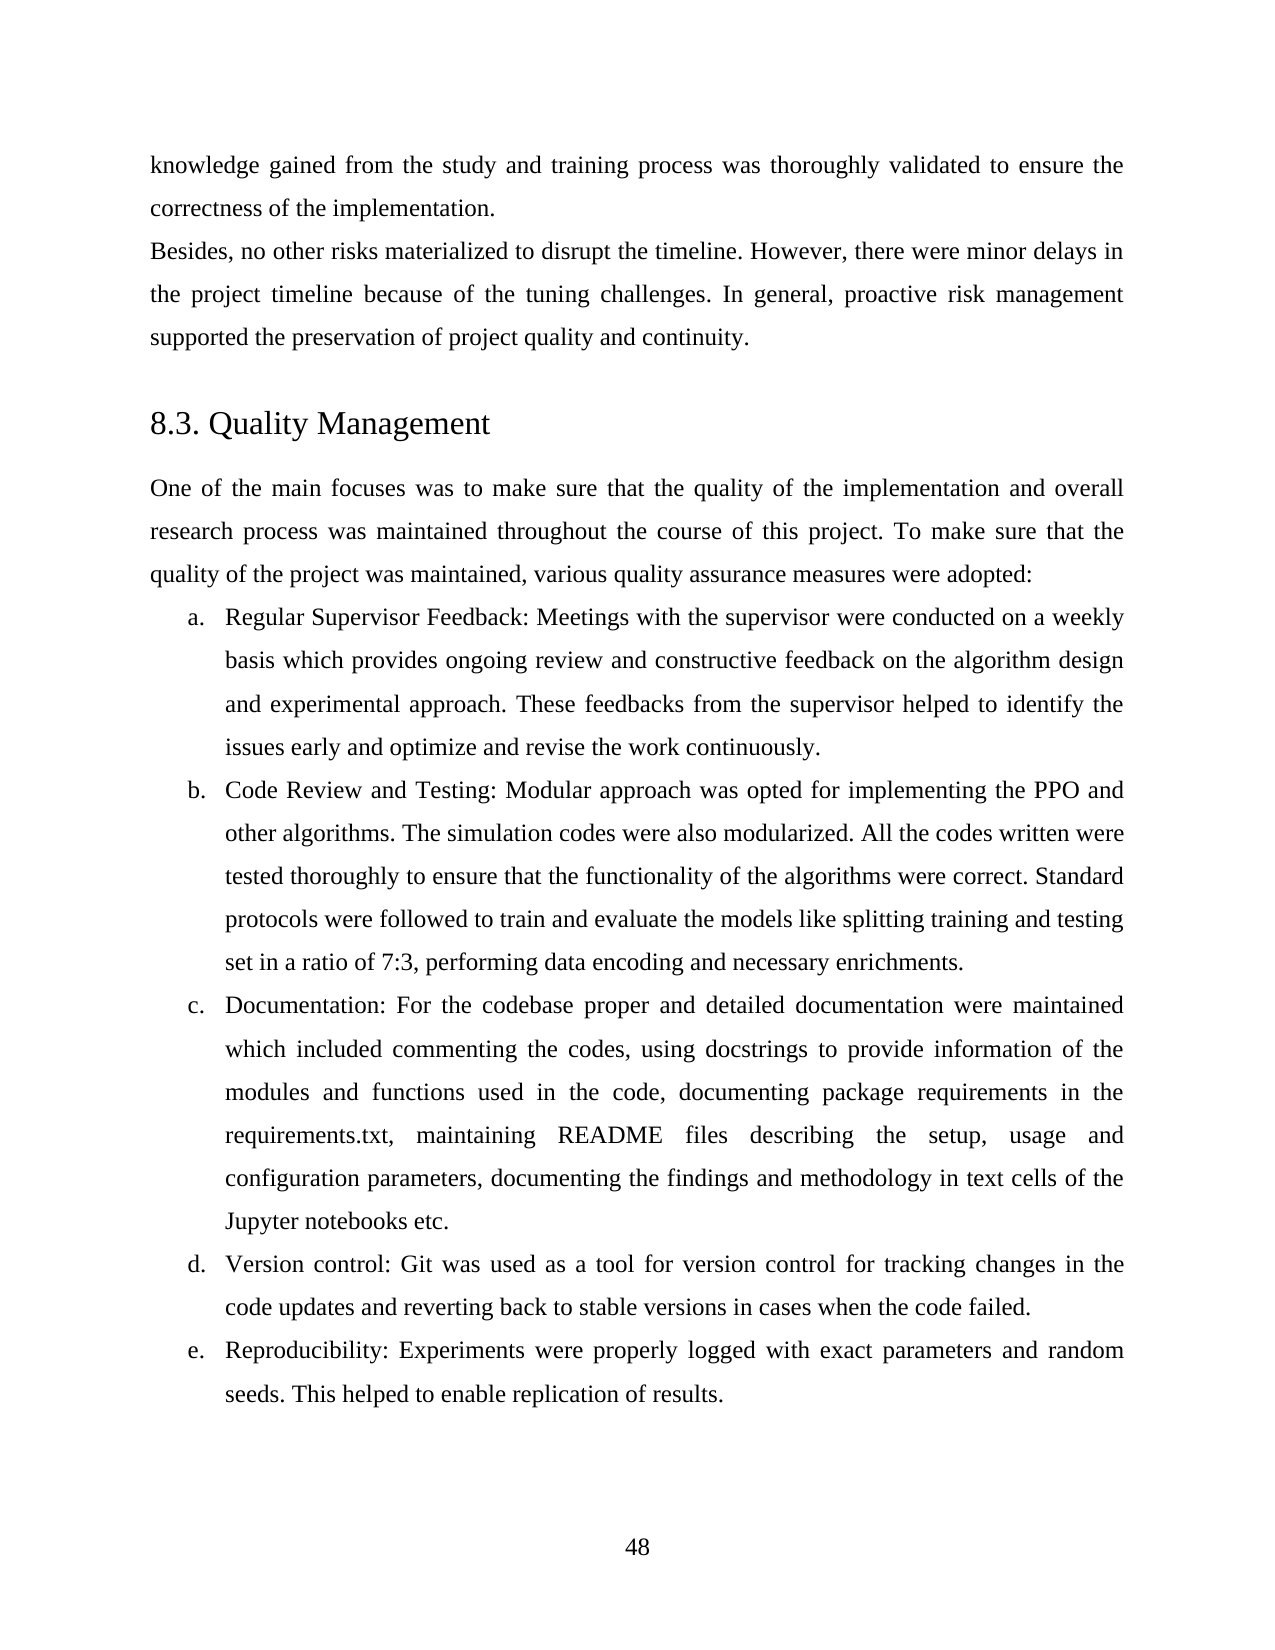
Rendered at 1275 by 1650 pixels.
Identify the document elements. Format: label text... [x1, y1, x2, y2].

text Besides, no other risks materialized to disrupt the timeline. However, there were minor delays in the project timeline because of the tuning challenges. In general, proactive risk management supported the preservation of project quality and continuity. [150, 236, 1125, 351]
list Regular Supervisor Feedback: Meetings with the supervisor were conducted on a weekly basis which provides ongoing review and constructive feedback on the algorithm design and experimental approach. These feedbacks from the supervisor helped to identify the issues early and optimize and revise the work continuously. [187, 602, 1125, 761]
text One of the main focuses was to make sure that the quality of the implementation and overall research process was maintained throughout the course of this project. To make sure that the quality of the project was maintained, various quality assurance measures were adopted: [150, 473, 1125, 588]
subtitle 8.3. Quality Management [150, 403, 1125, 441]
list Reproducibility: Experiments were properly logged with exact parameters and random seeds. This helped to enable replication of results. [187, 1336, 1125, 1407]
list Version control: Git was used as a tool for version control for tracking changes in the code updates and reverting back to stable versions in cases when the code failed. [187, 1249, 1125, 1321]
list Documentation: For the codebase proper and detailed documentation were maintained which included commenting the codes, using docstrings to provide information of the modules and functions used in the code, documenting package requirements in the requirements.txt, maintaining README files describing the setup, usage and configuration parameters, documenting the findings and methodology in text cells of the Jupyter notebooks etc. [187, 991, 1125, 1235]
list Code Review and Testing: Modular approach was opted for implementing the PPO and other algorithms. The simulation codes were also modularized. All the codes written were tested thoroughly to ensure that the functionality of the algorithms were correct. Standard protocols were followed to train and evaluate the models like splitting training and testing set in a ratio of 7:3, performing data encoding and necessary enrichments. [187, 775, 1125, 976]
